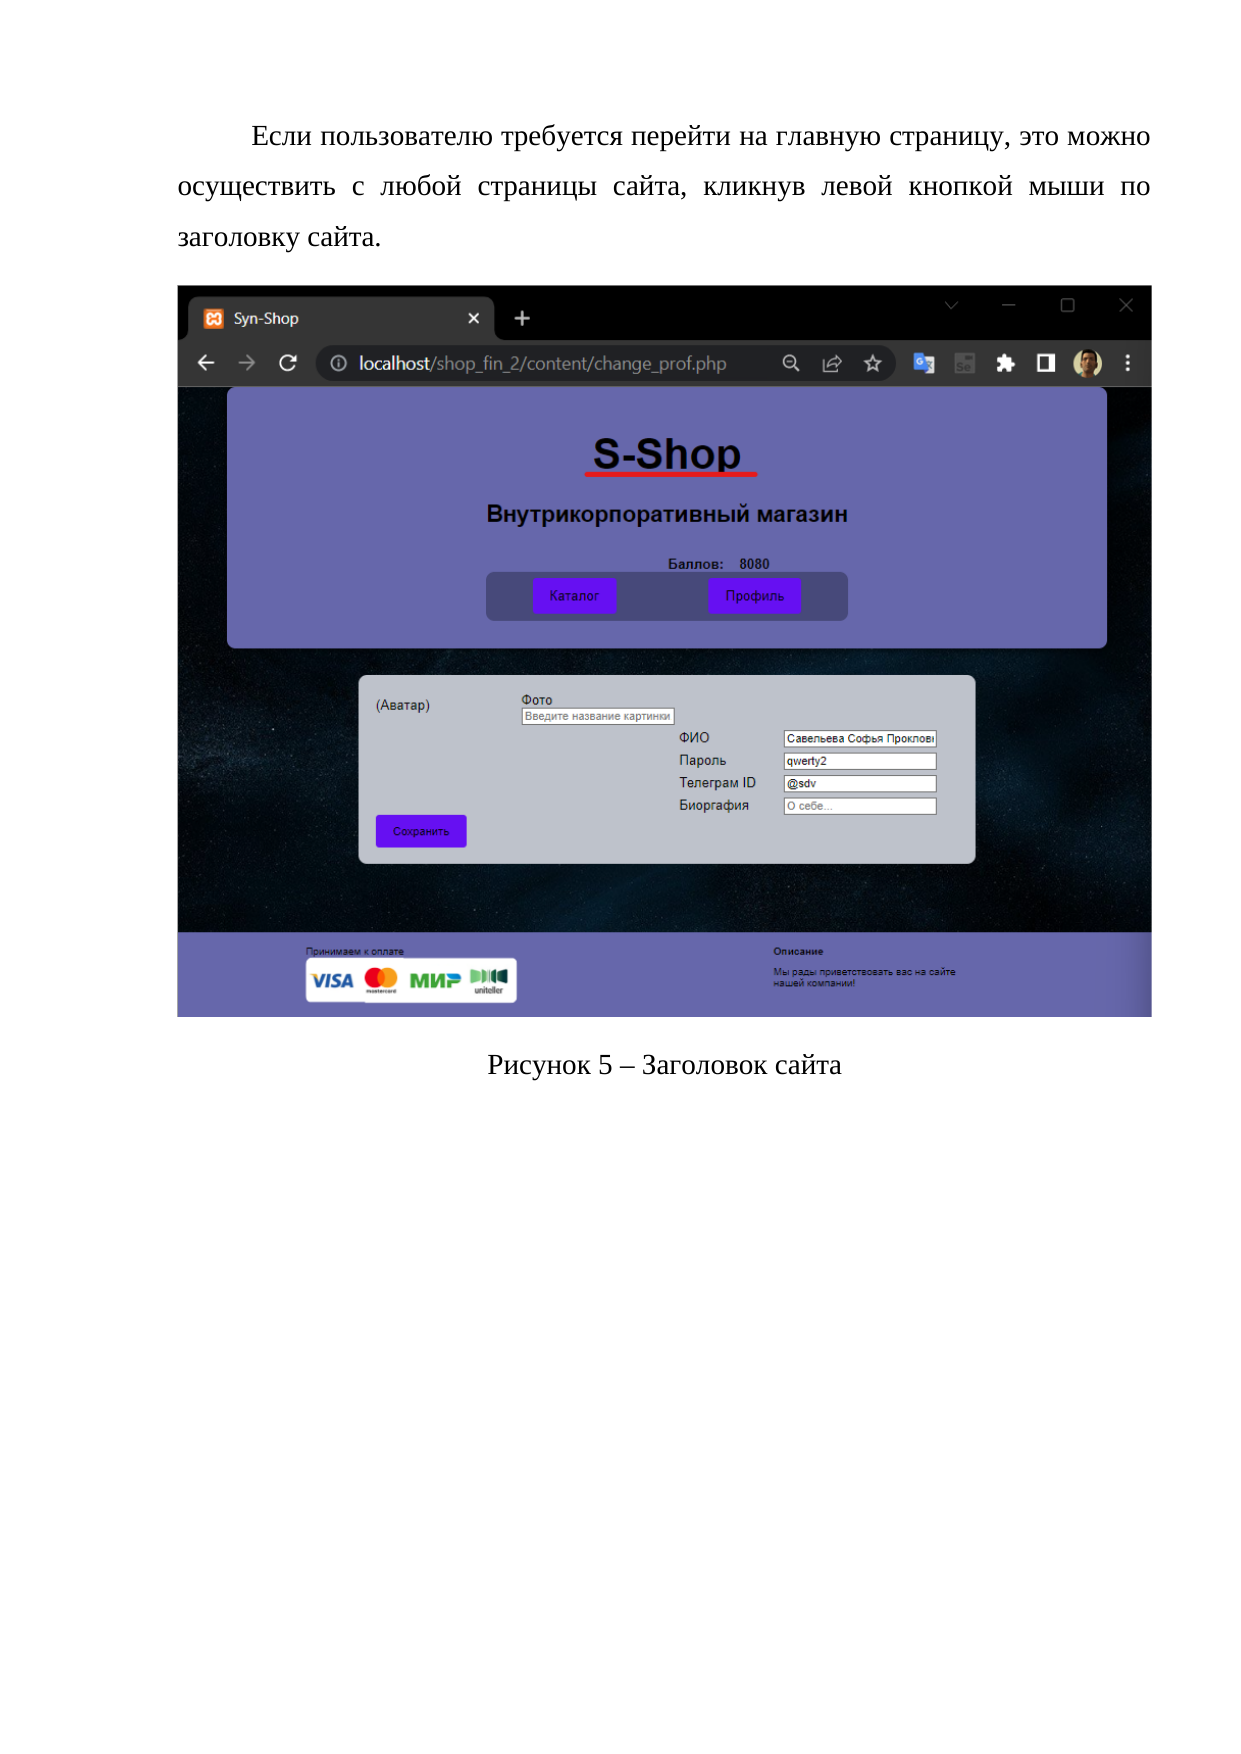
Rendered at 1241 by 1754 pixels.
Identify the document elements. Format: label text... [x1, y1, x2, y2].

text Рисунок 5 – Заголовок сайта [177, 1047, 1152, 1081]
picture [177, 285, 1152, 1017]
text Если пользователю требуется перейти на главную страницу, это можно осуществить с любой страницы сайта, кликнув левой кнопкой мыши по заголовку сайта. [177, 118, 1152, 252]
